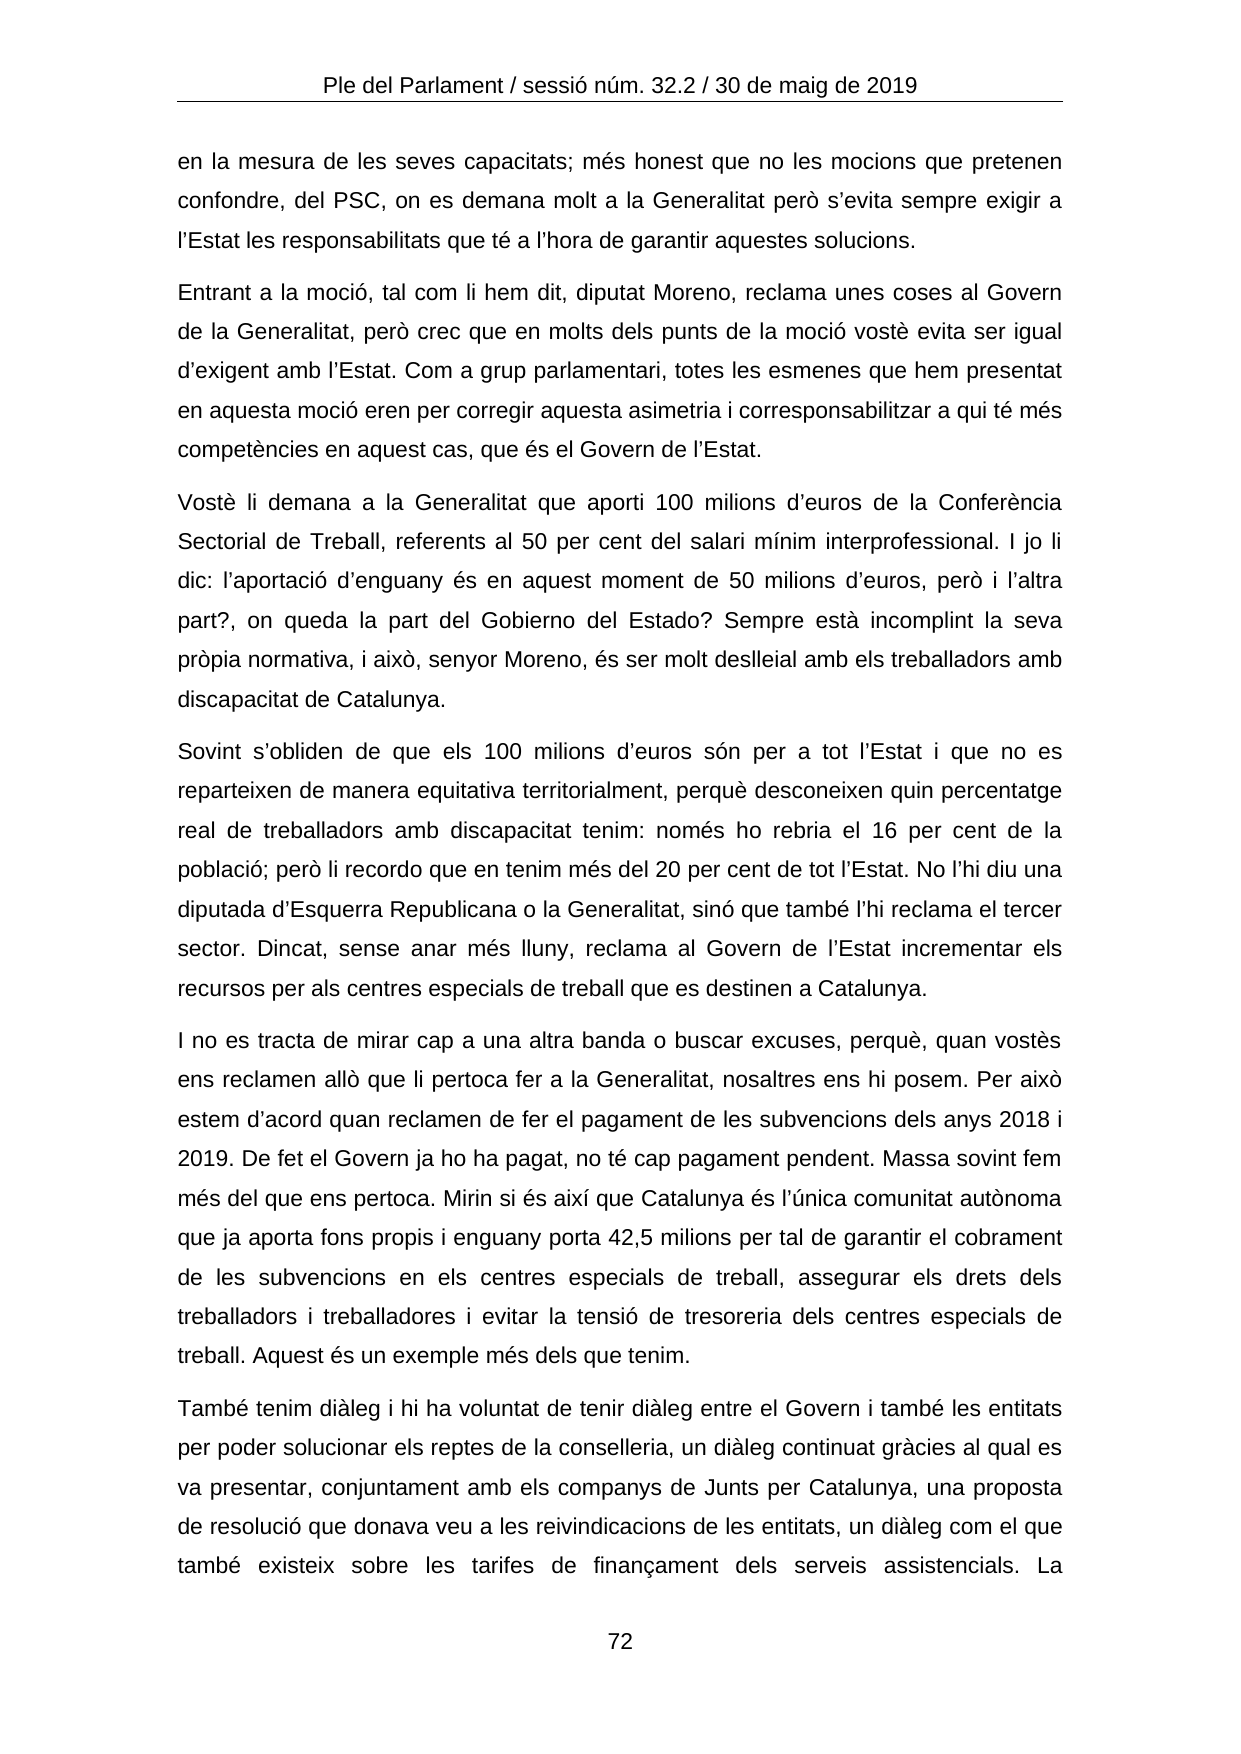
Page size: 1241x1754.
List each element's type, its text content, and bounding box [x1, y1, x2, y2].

text Vostè li demana a la Generalitat que aporti 100 milions d’euros de la Conferència Sectorial de Treball, referents al 50 per cent del salari mínim interprofessional. I jo li dic: l’aportació d’enguany és en aquest moment de 50 milions d’euros, però i l’altra part?, on queda la part del Gobierno del Estado? Sempre està incomplint la seva pròpia normativa, i això, senyor Moreno, és ser molt deslleial amb els treballadors amb discapacitat de Catalunya. [177, 488, 1063, 712]
text Sovint s’obliden de que els 100 milions d’euros són per a tot l’Estat i que no es reparteixen de manera equitativa territorialment, perquè desconeixen quin percentatge real de treballadors amb discapacitat tenim: només ho rebria el 16 per cent de la població; però li recordo que en tenim més del 20 per cent de tot l’Estat. No l’hi diu una diputada d’Esquerra Republicana o la Generalitat, sinó que també l’hi reclama el tercer sector. Dincat, sense anar més lluny, reclama al Govern de l’Estat incrementar els recursos per als centres especials de treball que es destinen a Catalunya. [177, 738, 1063, 1001]
text Entrant a la moció, tal com li hem dit, diputat Moreno, reclama unes coses al Govern de la Generalitat, però crec que en molts dels punts de la moció vostè evita ser igual d’exigent amb l’Estat. Com a grup parlamentari, totes les esmenes que hem presentat en aquesta moció eren per corregir aquesta asimetria i corresponsabilitzar a qui té més competències en aquest cas, que és el Govern de l’Estat. [177, 278, 1063, 463]
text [177, 1394, 1063, 1579]
text I no es tracta de mirar cap a una altra banda o buscar excuses, perquè, quan vostès ens reclamen allò que li pertoca fer a la Generalitat, nosaltres ens hi posem. Per això estem d’acord quan reclamen de fer el pagament de les subvencions dels anys 2018 i 2019. De fet el Govern ja ho ha pagat, no té cap pagament pendent. Massa sovint fem més del que ens pertoca. Mirin si és així que Catalunya és l’única comunitat autònoma que ja aporta fons propis i enguany porta 42,5 milions per tal de garantir el cobrament de les subvencions en els centres especials de treball, assegurar els drets dels treballadors i treballadores i evitar la tensió de tresoreria dels centres especials de treball. Aquest és un exemple més dels que tenim. [177, 1027, 1063, 1369]
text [177, 148, 1063, 253]
